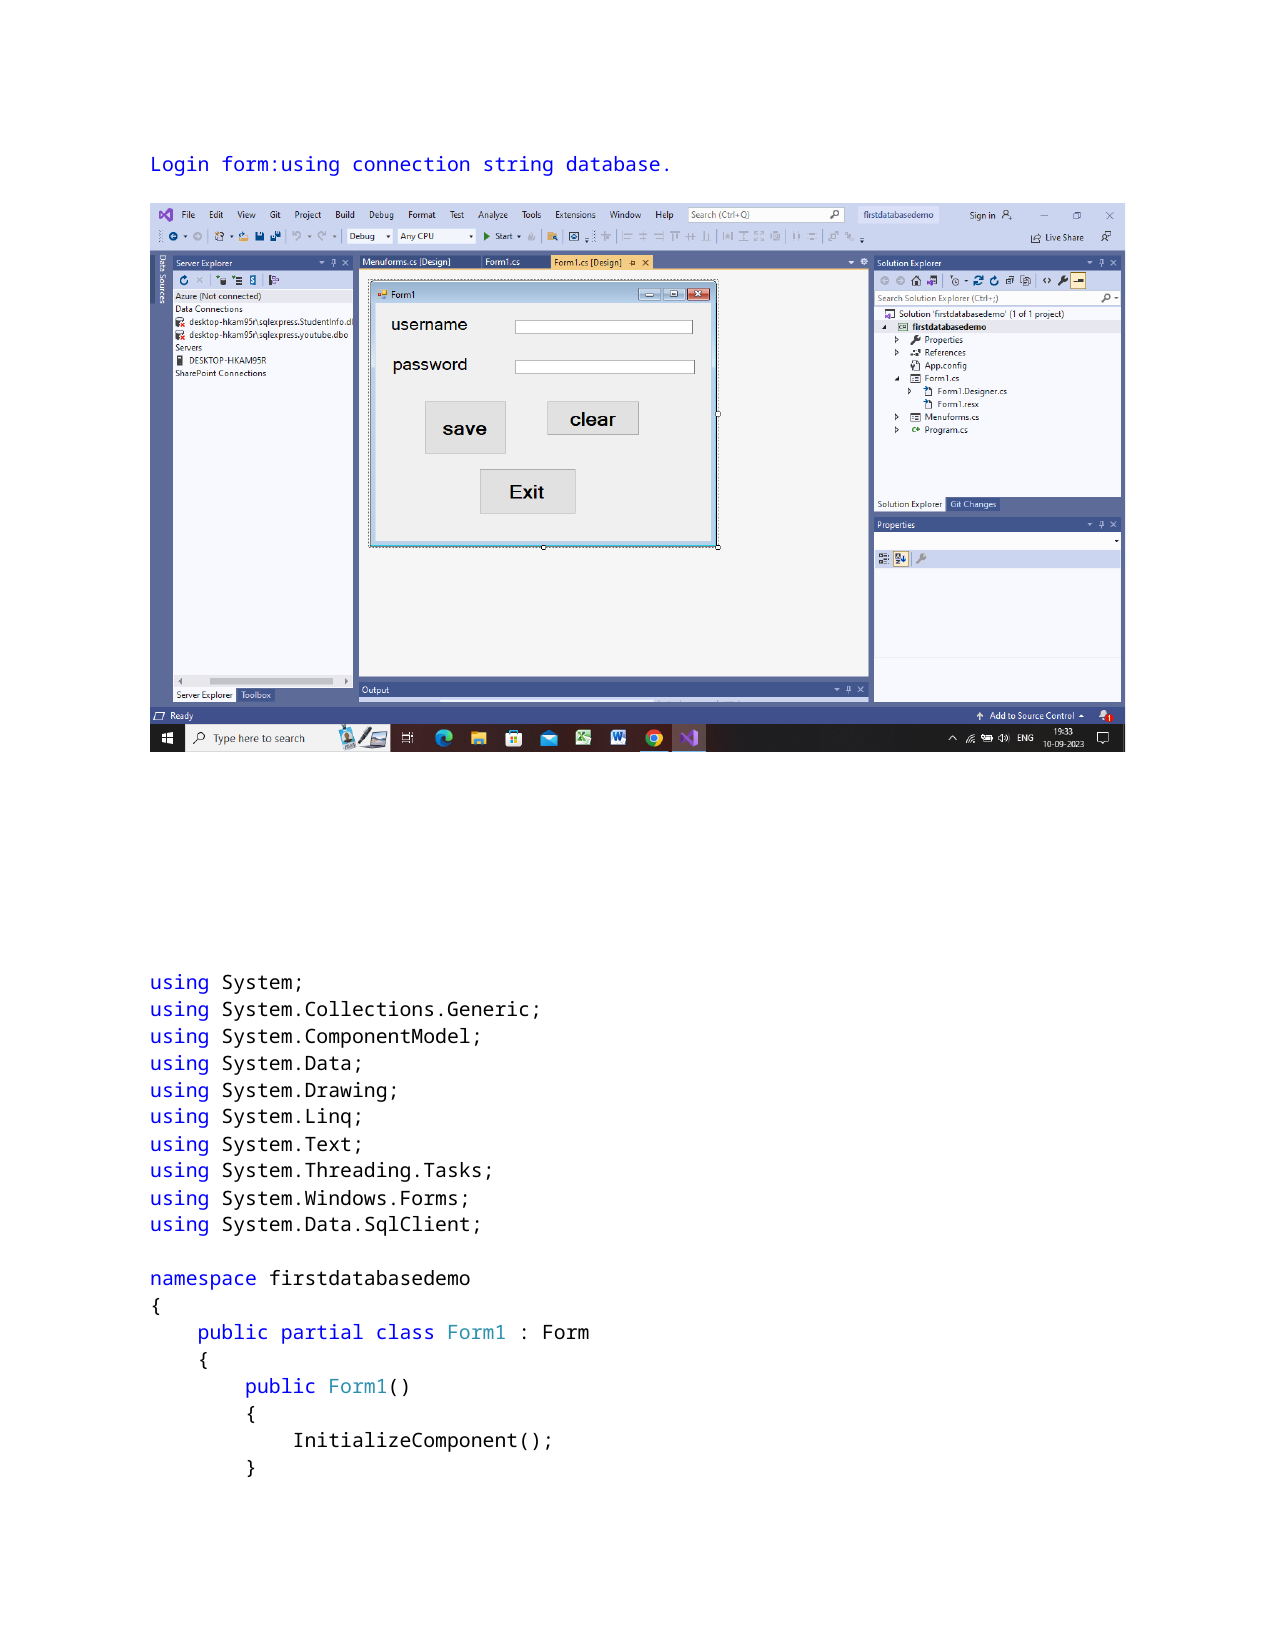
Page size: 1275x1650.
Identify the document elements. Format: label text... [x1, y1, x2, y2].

text using System.Threading.Tasks; [150, 1157, 1125, 1184]
text { [150, 1292, 1125, 1319]
text { [150, 1399, 1125, 1427]
text InitializeComponent(); [150, 1427, 1125, 1453]
text Login form:using connection string database. [150, 150, 1125, 177]
text using System.Linq; [150, 1103, 1125, 1130]
text using System.Drawing; [150, 1076, 1125, 1103]
text using System; [150, 968, 1125, 995]
text using System.Data; [150, 1049, 1125, 1076]
text public Form1() [150, 1373, 1125, 1399]
text using System.Collections.Generic; [150, 995, 1125, 1022]
text { [150, 1346, 1125, 1373]
text using System.Text; [150, 1130, 1125, 1157]
text using System.Data.SqlClient; [150, 1211, 1125, 1238]
text } [150, 1453, 1125, 1481]
text public partial class Form1 : Form [150, 1319, 1125, 1346]
text namespace firstdatabasedemo [150, 1265, 1125, 1292]
text using System.Windows.Forms; [150, 1184, 1125, 1211]
picture [150, 203, 1125, 752]
text using System.ComponentModel; [150, 1022, 1125, 1049]
